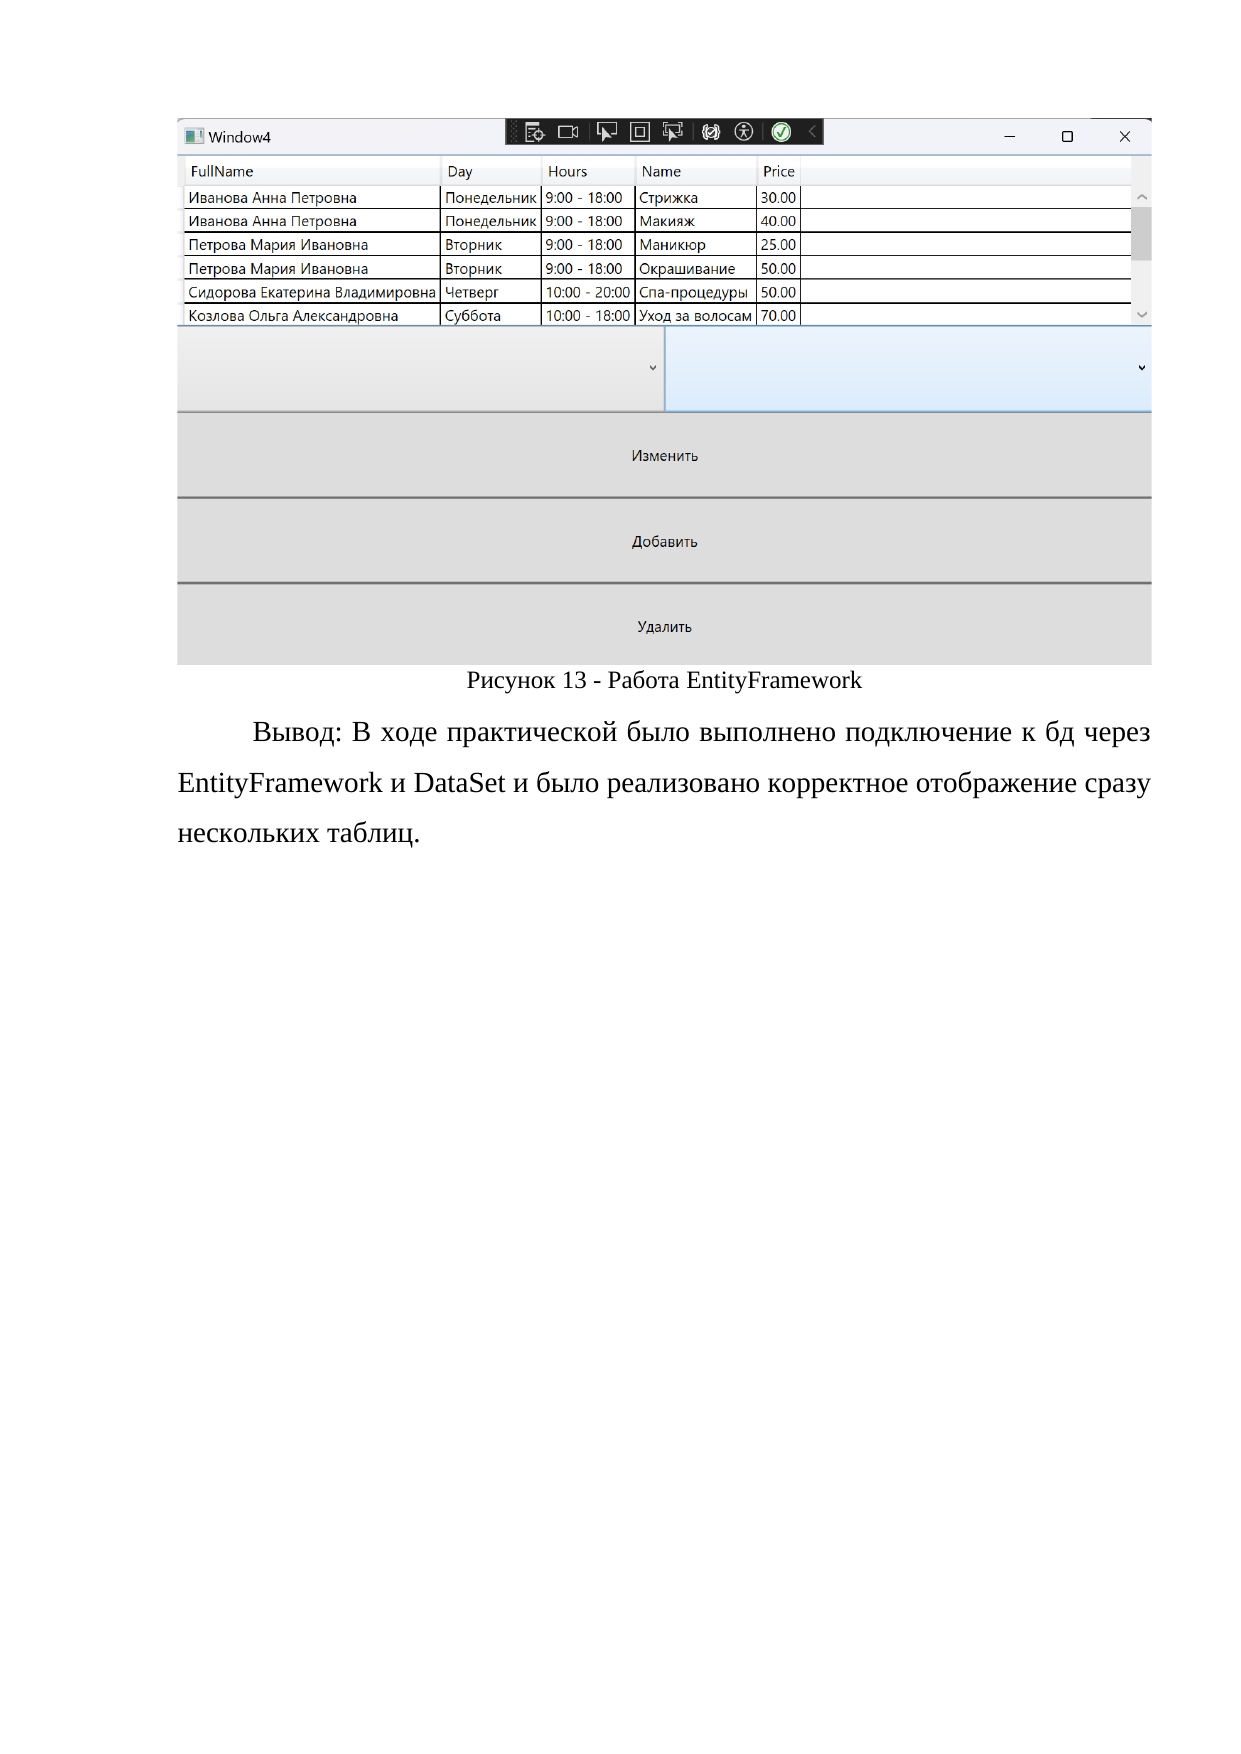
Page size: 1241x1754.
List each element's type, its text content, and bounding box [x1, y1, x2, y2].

text Вывод: В ходе практической было выполнено подключение к бд через EntityFramework и DataSet и было реализовано корректное отображение сразу нескольких таблиц. [177, 714, 1152, 849]
picture [177, 118, 1152, 665]
